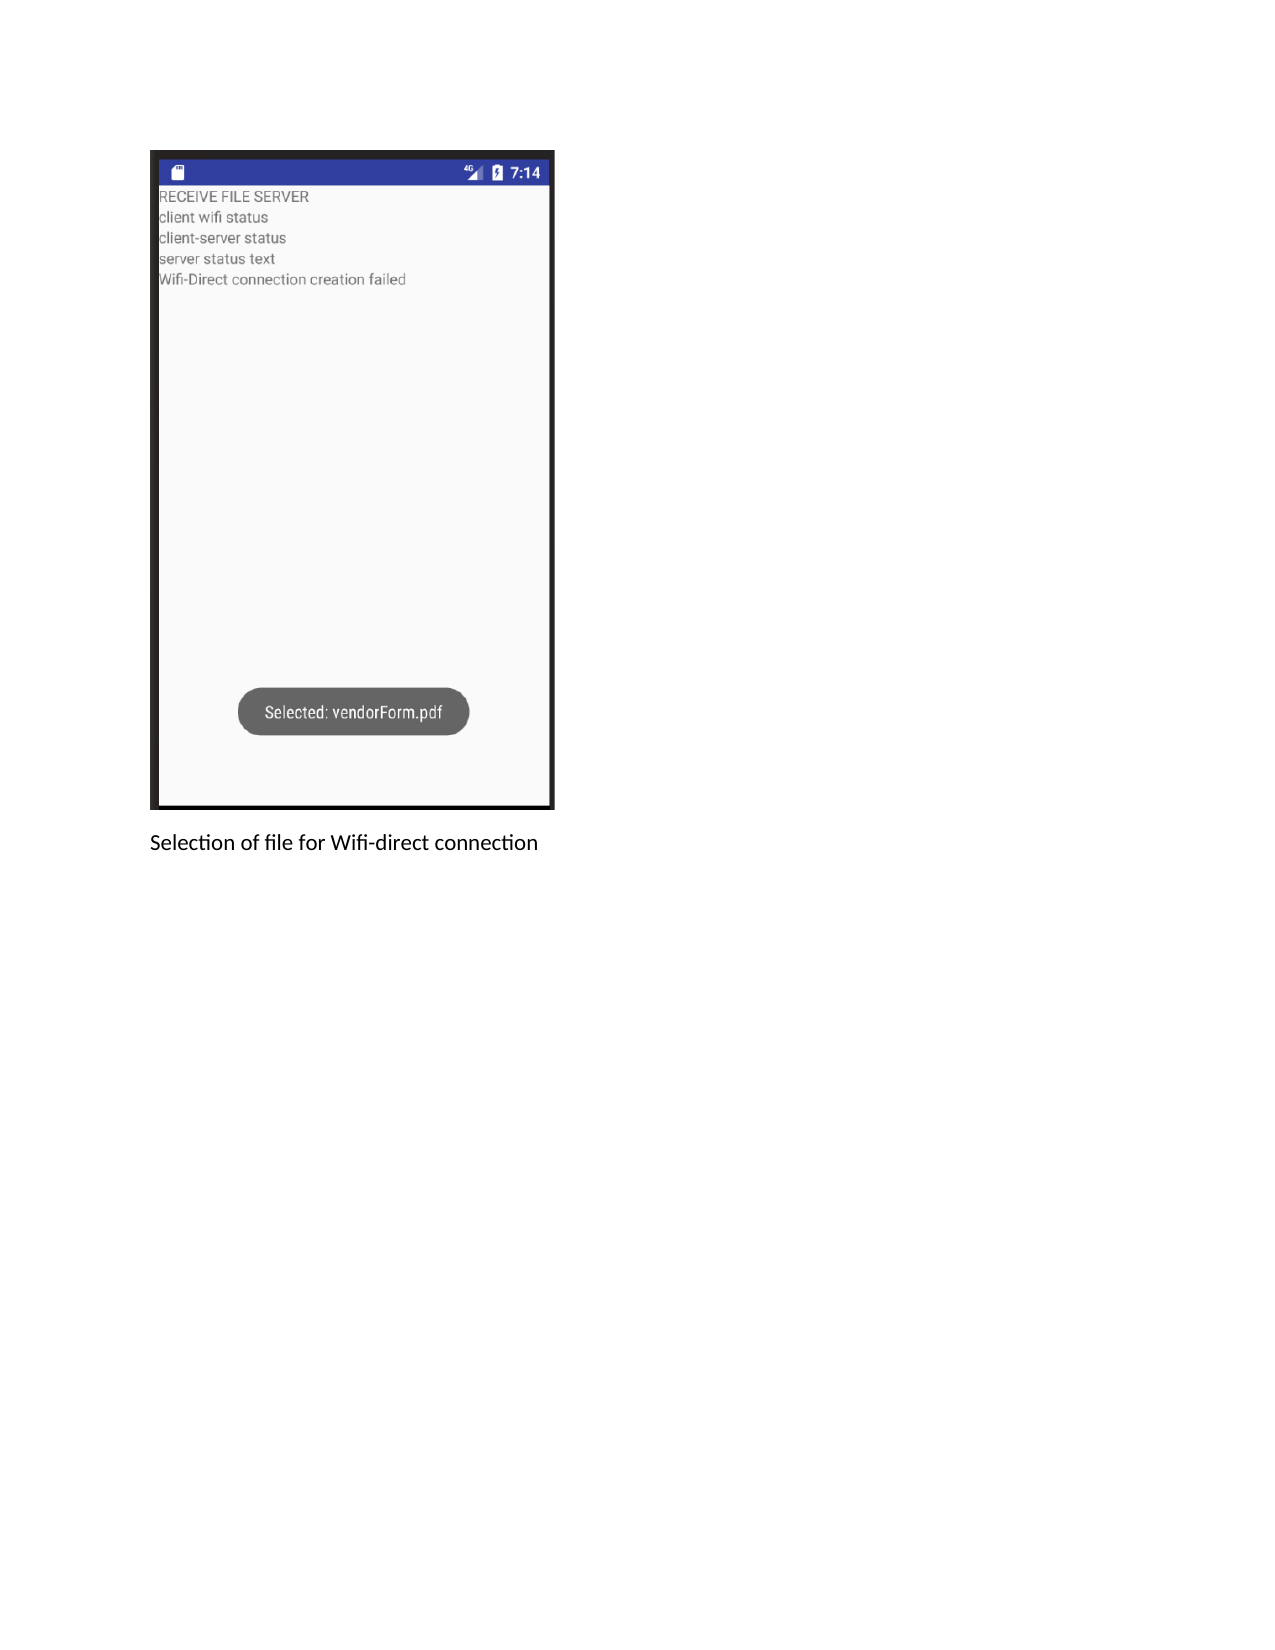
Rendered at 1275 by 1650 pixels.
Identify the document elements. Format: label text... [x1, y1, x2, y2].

picture [150, 150, 555, 810]
text Selection of file for Wifi-direct connection [150, 828, 1125, 856]
